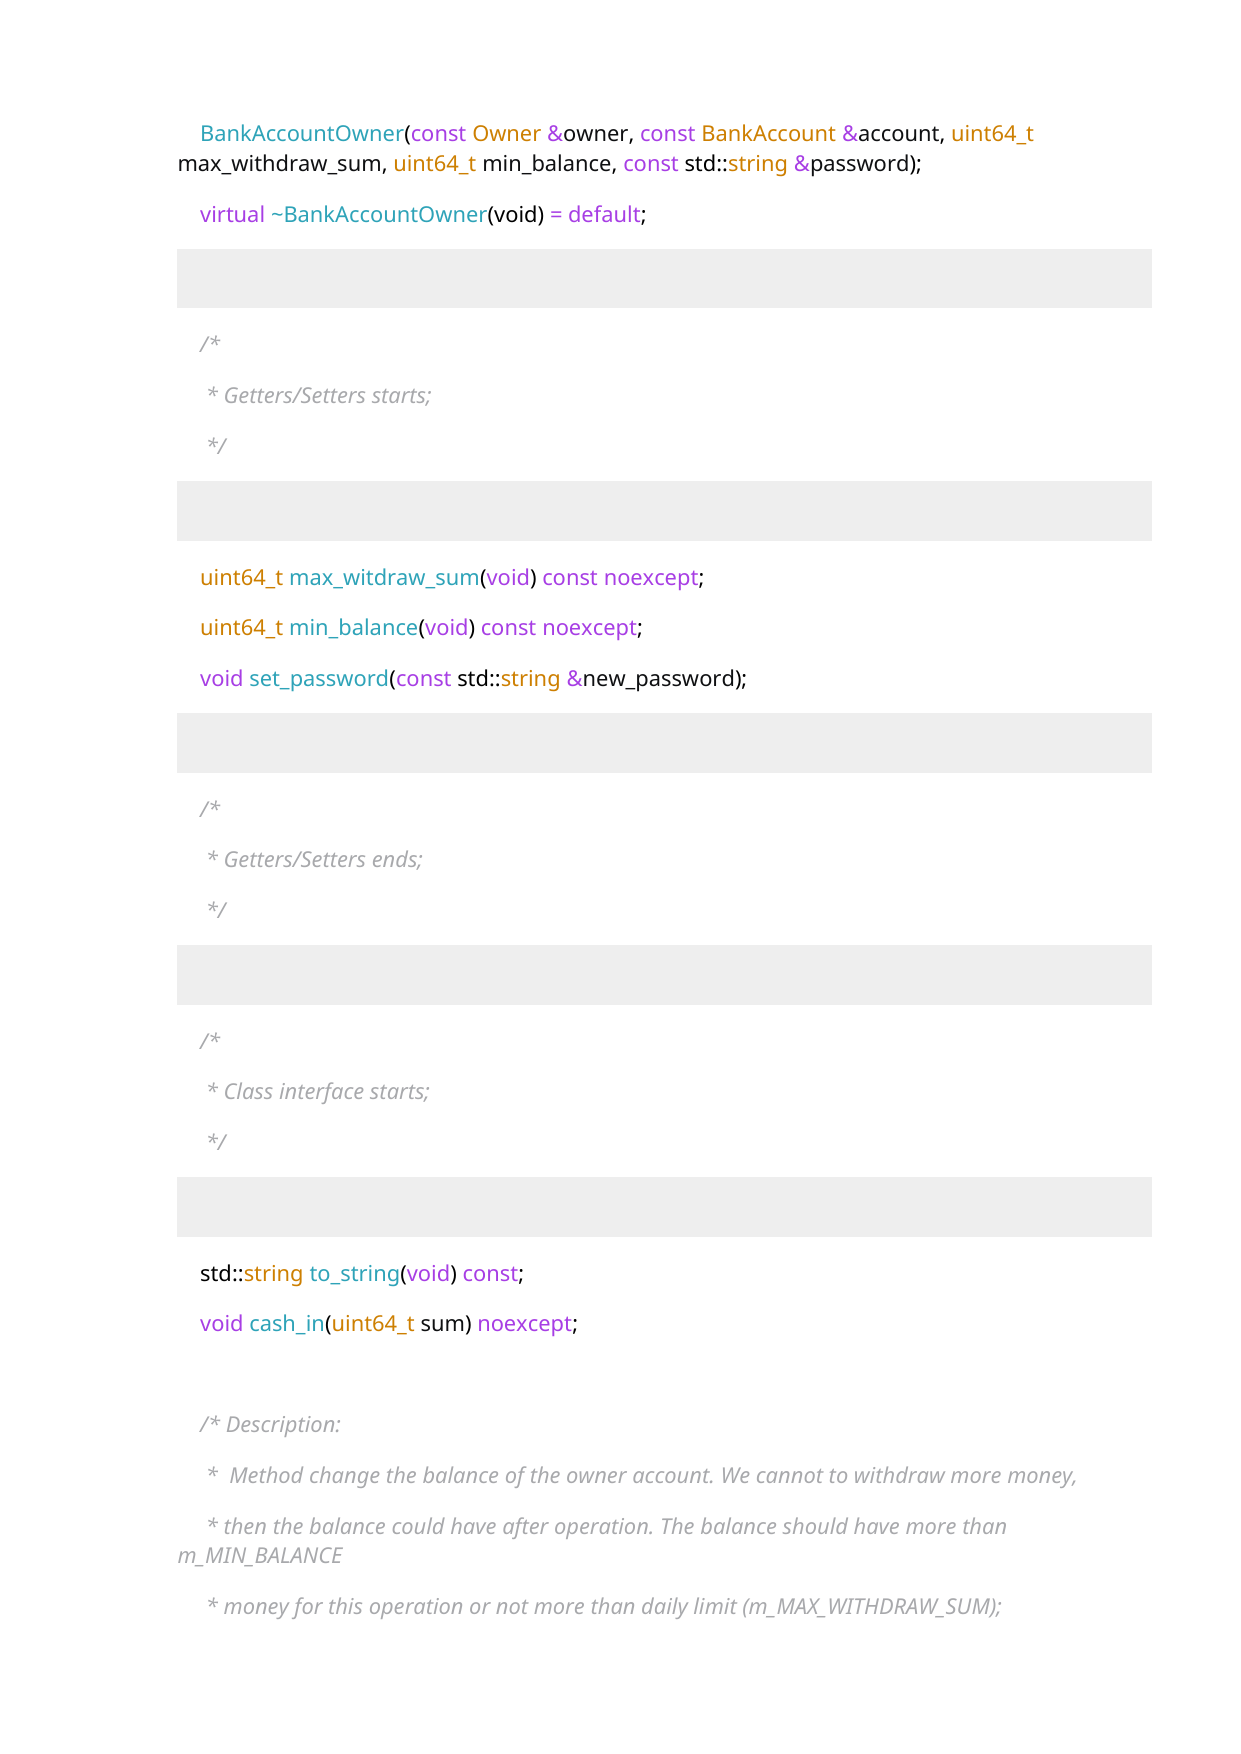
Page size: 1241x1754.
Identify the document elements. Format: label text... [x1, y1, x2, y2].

text * Class interface starts; [177, 1076, 1152, 1106]
text */ [177, 431, 1152, 460]
text * then the balance could have after operation. The balance should have more than m_MIN_BALANCE [177, 1511, 1152, 1570]
text */ [177, 895, 1152, 924]
text * money for this operation or not more than daily limit (m_MAX_WITHDRAW_SUM); [177, 1591, 1152, 1621]
text uint64_t min_balance(void) const noexcept; [177, 612, 1152, 642]
text * Getters/Setters starts; [177, 380, 1152, 410]
text * Getters/Setters ends; [177, 844, 1152, 874]
text void set_password(const std::string &new_password); [177, 663, 1152, 692]
text /* [177, 793, 1152, 823]
text uint64_t max_witdraw_sum(void) const noexcept; [177, 561, 1152, 591]
text BankAccountOwner(const Owner &owner, const BankAccount &account, uint64_t max_withdraw_sum, uint64_t min_balance, const std::string &password); [177, 118, 1152, 178]
text */ [177, 1127, 1152, 1157]
text void cash_in(uint64_t sum) noexcept; [177, 1308, 1152, 1338]
text std::string to_string(void) const; [177, 1258, 1152, 1287]
text virtual ~BankAccountOwner(void) = default; [177, 198, 1152, 228]
text /* [177, 1026, 1152, 1055]
text /* Description: [177, 1409, 1152, 1439]
text /* [177, 329, 1152, 359]
text * Method change the balance of the owner account. We cannot to withdraw more money, [177, 1460, 1152, 1490]
